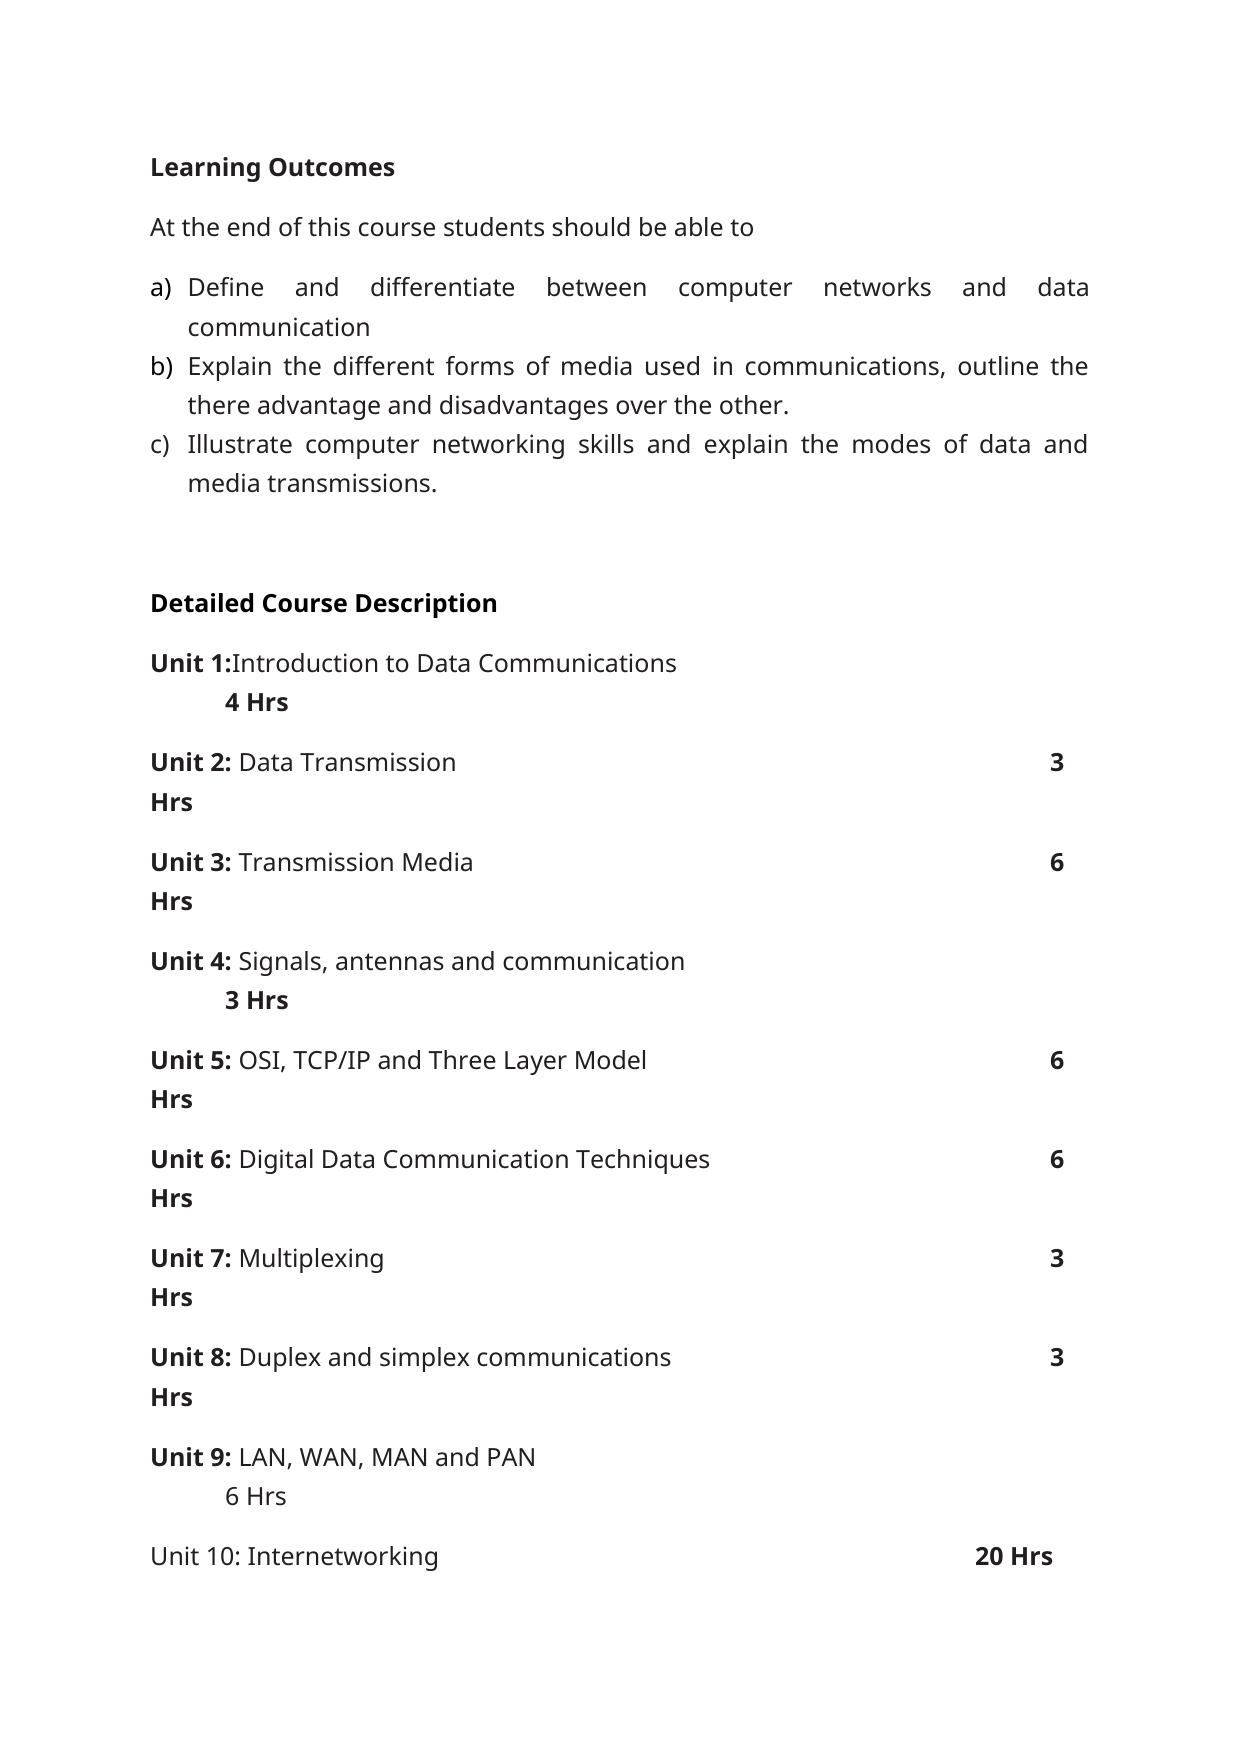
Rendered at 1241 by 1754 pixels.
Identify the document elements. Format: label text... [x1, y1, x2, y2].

text At the end of this course students should be able to [150, 210, 1090, 244]
text Detailed Course Description [150, 586, 1090, 620]
text Unit 1:Introduction to Data Communications 4 Hrs [150, 646, 1090, 719]
text Unit 5: OSI, TCP/IP and Three Layer Model 6 Hrs [150, 1042, 1090, 1116]
text Unit 10: Internetworking 20 Hrs [150, 1538, 1090, 1572]
list Illustrate computer networking skills and explain the modes of data and media transmissions. [150, 427, 1090, 500]
text Unit 7: Multiplexing 3 Hrs [150, 1241, 1090, 1314]
text Unit 4: Signals, antennas and communication 3 Hrs [150, 943, 1090, 1017]
list Explain the different forms of media used in communications, outline the there advantage and disadvantages over the other. [150, 348, 1090, 422]
text Learning Outcomes [150, 150, 1090, 184]
list Define and differentiate between computer networks and data communication [150, 270, 1090, 343]
text Unit 6: Digital Data Communication Techniques 6 Hrs [150, 1142, 1090, 1215]
text Unit 3: Transmission Media 6 Hrs [150, 844, 1090, 917]
text Unit 8: Duplex and simplex communications 3 Hrs [150, 1340, 1090, 1413]
text Unit 2: Data Transmission 3 Hrs [150, 745, 1090, 818]
text Unit 9: LAN, WAN, MAN and PAN 6 Hrs [150, 1439, 1090, 1512]
